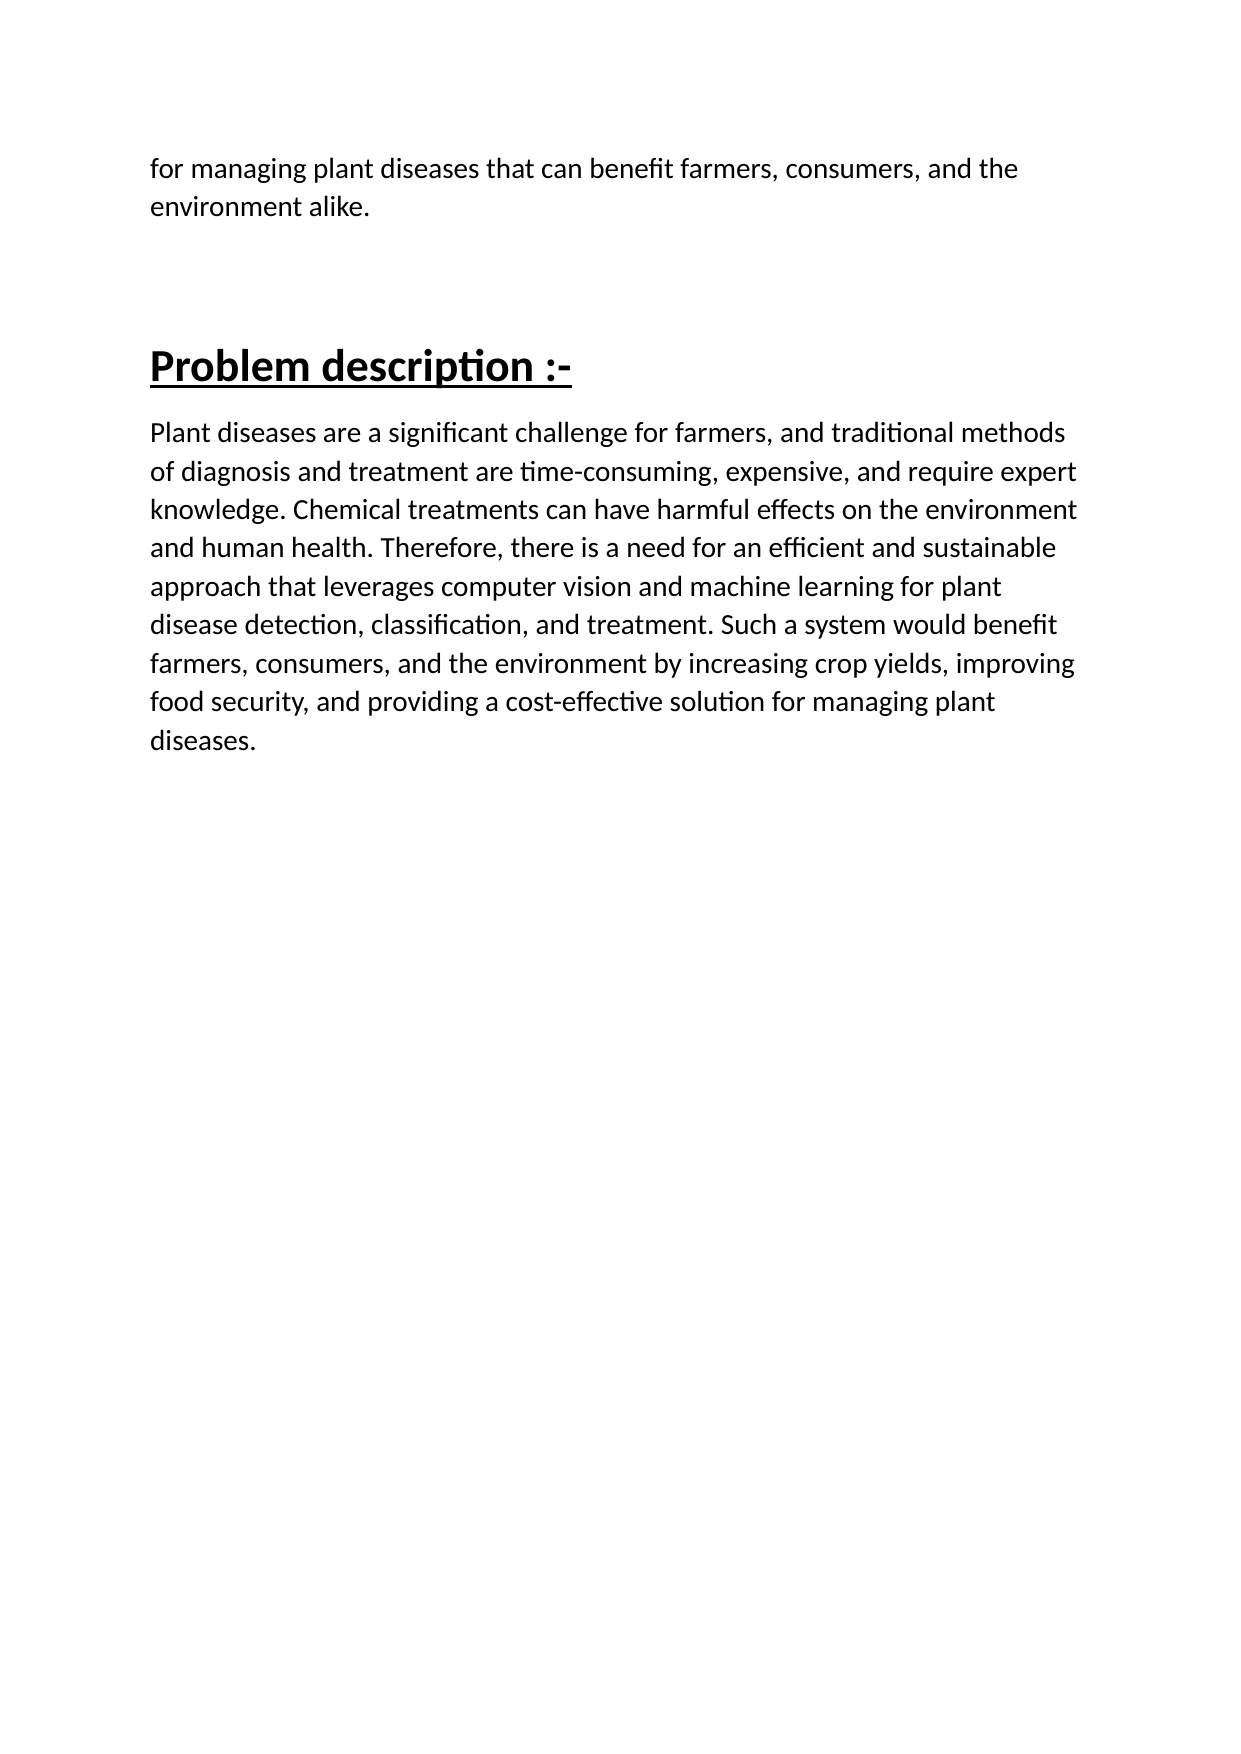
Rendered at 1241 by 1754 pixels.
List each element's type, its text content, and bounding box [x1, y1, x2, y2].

text Problem description :- [150, 337, 1090, 393]
